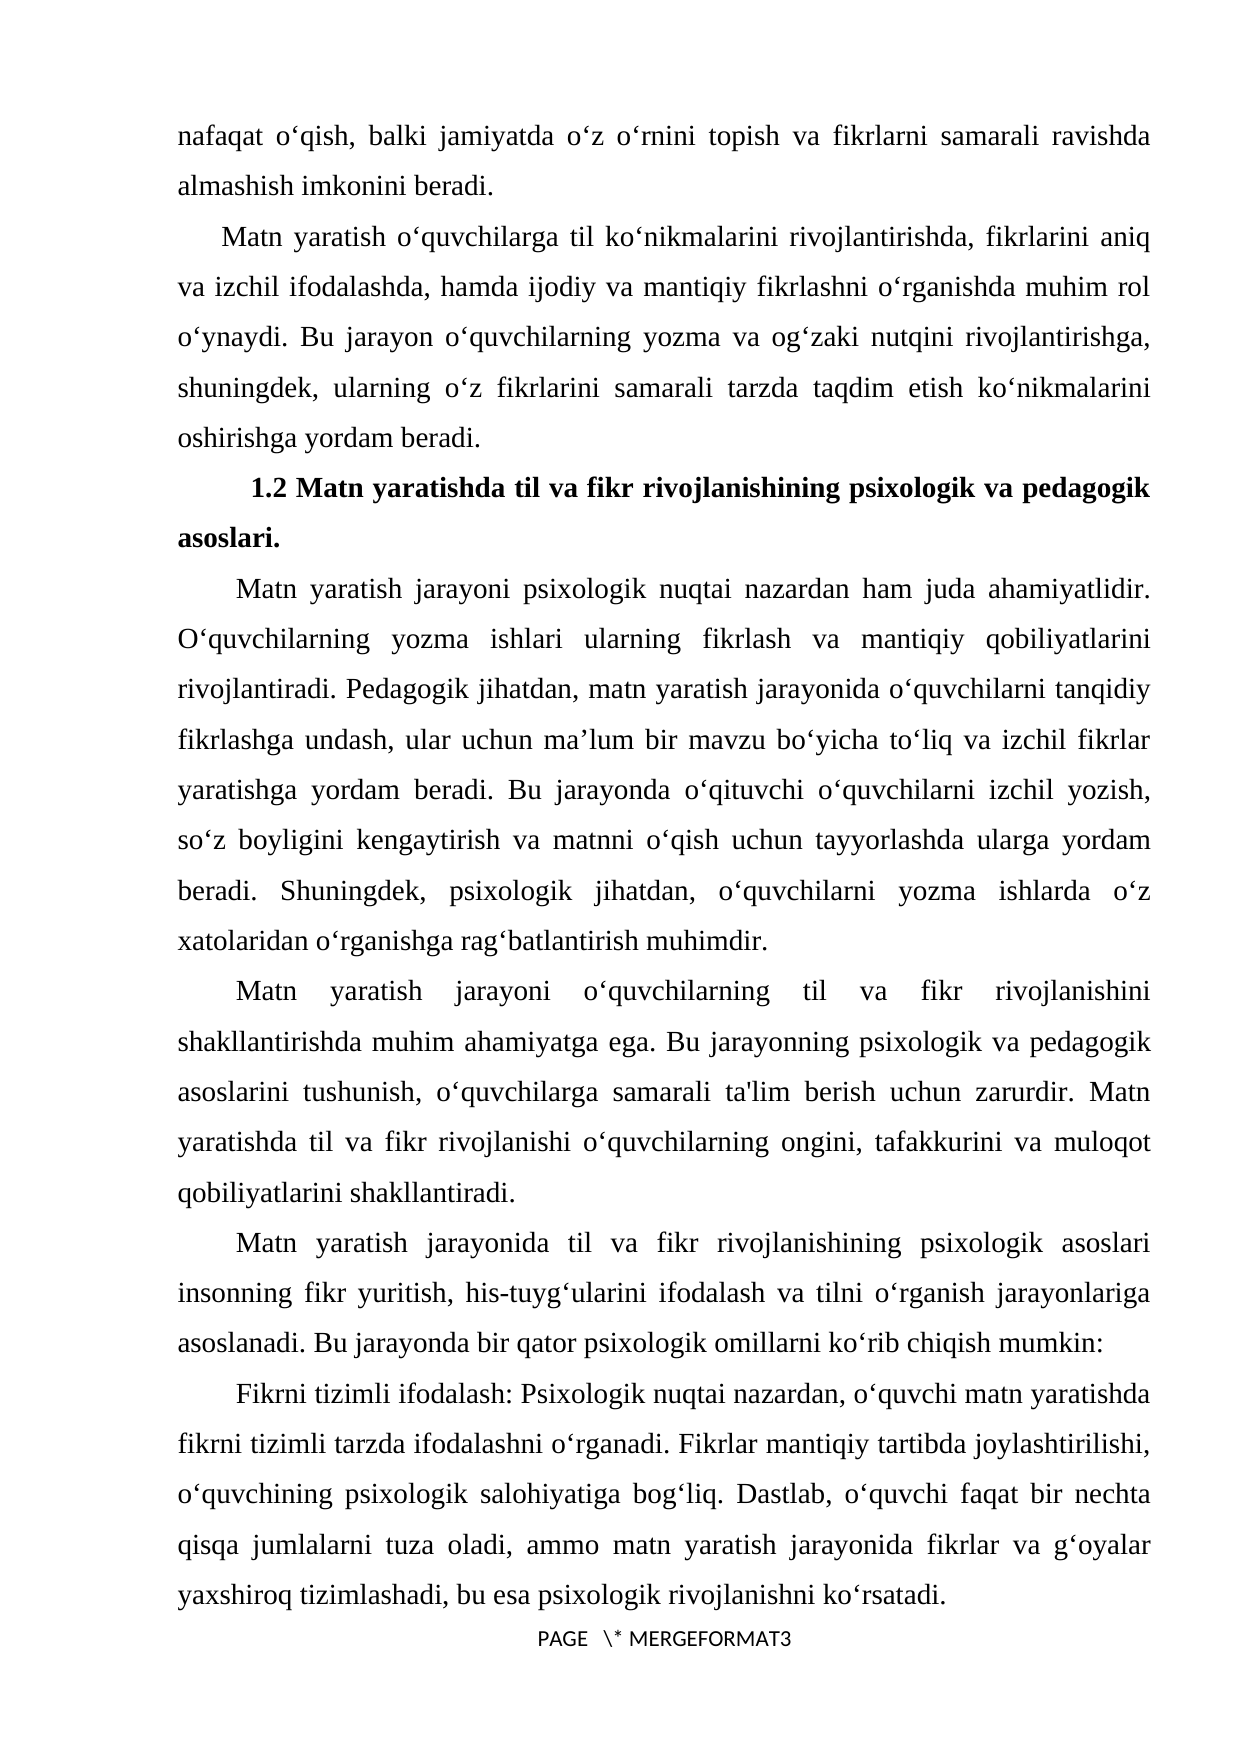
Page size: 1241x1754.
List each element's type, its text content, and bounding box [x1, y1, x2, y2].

text Matn yaratish jarayoni o‘quvchilarning til va fikr rivojlanishini shakllantirishda muhim ahamiyatga ega. Bu jarayonning psixologik va pedagogik asoslarini tushunish, o‘quvchilarga samarali ta'lim berish uchun zarurdir. Matn yaratishda til va fikr rivojlanishi o‘quvchilarning ongini, tafakkurini va muloqot qobiliyatlarini shakllantiradi. [177, 973, 1152, 1208]
text Matn yaratish o‘quvchilarga til ko‘nikmalarini rivojlantirishda, fikrlarini aniq va izchil ifodalashda, hamda ijodiy va mantiqiy fikrlashni o‘rganishda muhim rol o‘ynaydi. Bu jarayon o‘quvchilarning yozma va og‘zaki nutqini rivojlantirishga, shuningdek, ularning o‘z fikrlarini samarali tarzda taqdim etish ko‘nikmalarini oshirishga yordam beradi. [177, 219, 1152, 453]
text Matn yaratish jarayonida til va fikr rivojlanishining psixologik asoslari insonning fikr yuritish, his-tuyg‘ularini ifodalash va tilni o‘rganish jarayonlariga asoslanadi. Bu jarayonda bir qator psixologik omillarni ko‘rib chiqish mumkin: [177, 1225, 1152, 1359]
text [177, 118, 1152, 202]
text Fikrni tizimli ifodalash: Psixologik nuqtai nazardan, o‘quvchi matn yaratishda fikrni tizimli tarzda ifodalashni o‘rganadi. Fikrlar mantiqiy tartibda joylashtirilishi, o‘quvchining psixologik salohiyatiga bog‘liq. Dastlab, o‘quvchi faqat bir nechta qisqa jumlalarni tuza oladi, ammo matn yaratish jarayonida fikrlar va g‘oyalar yaxshiroq tizimlashadi, bu esa psixologik rivojlanishni ko‘rsatadi. [177, 1376, 1152, 1611]
text 1.2 Matn yaratishda til va fikr rivojlanishining psixologik va pedagogik asoslari. [177, 470, 1152, 554]
text Matn yaratish jarayoni psixologik nuqtai nazardan ham juda ahamiyatlidir. O‘quvchilarning yozma ishlari ularning fikrlash va mantiqiy qobiliyatlarini rivojlantiradi. Pedagogik jihatdan, matn yaratish jarayonida o‘quvchilarni tanqidiy fikrlashga undash, ular uchun ma’lum bir mavzu bo‘yicha to‘liq va izchil fikrlar yaratishga yordam beradi. Bu jarayonda o‘qituvchi o‘quvchilarni izchil yozish, so‘z boyligini kengaytirish va matnni o‘qish uchun tayyorlashda ularga yordam beradi. Shuningdek, psixologik jihatdan, o‘quvchilarni yozma ishlarda o‘z xatolaridan o‘rganishga rag‘batlantirish muhimdir. [177, 571, 1152, 957]
